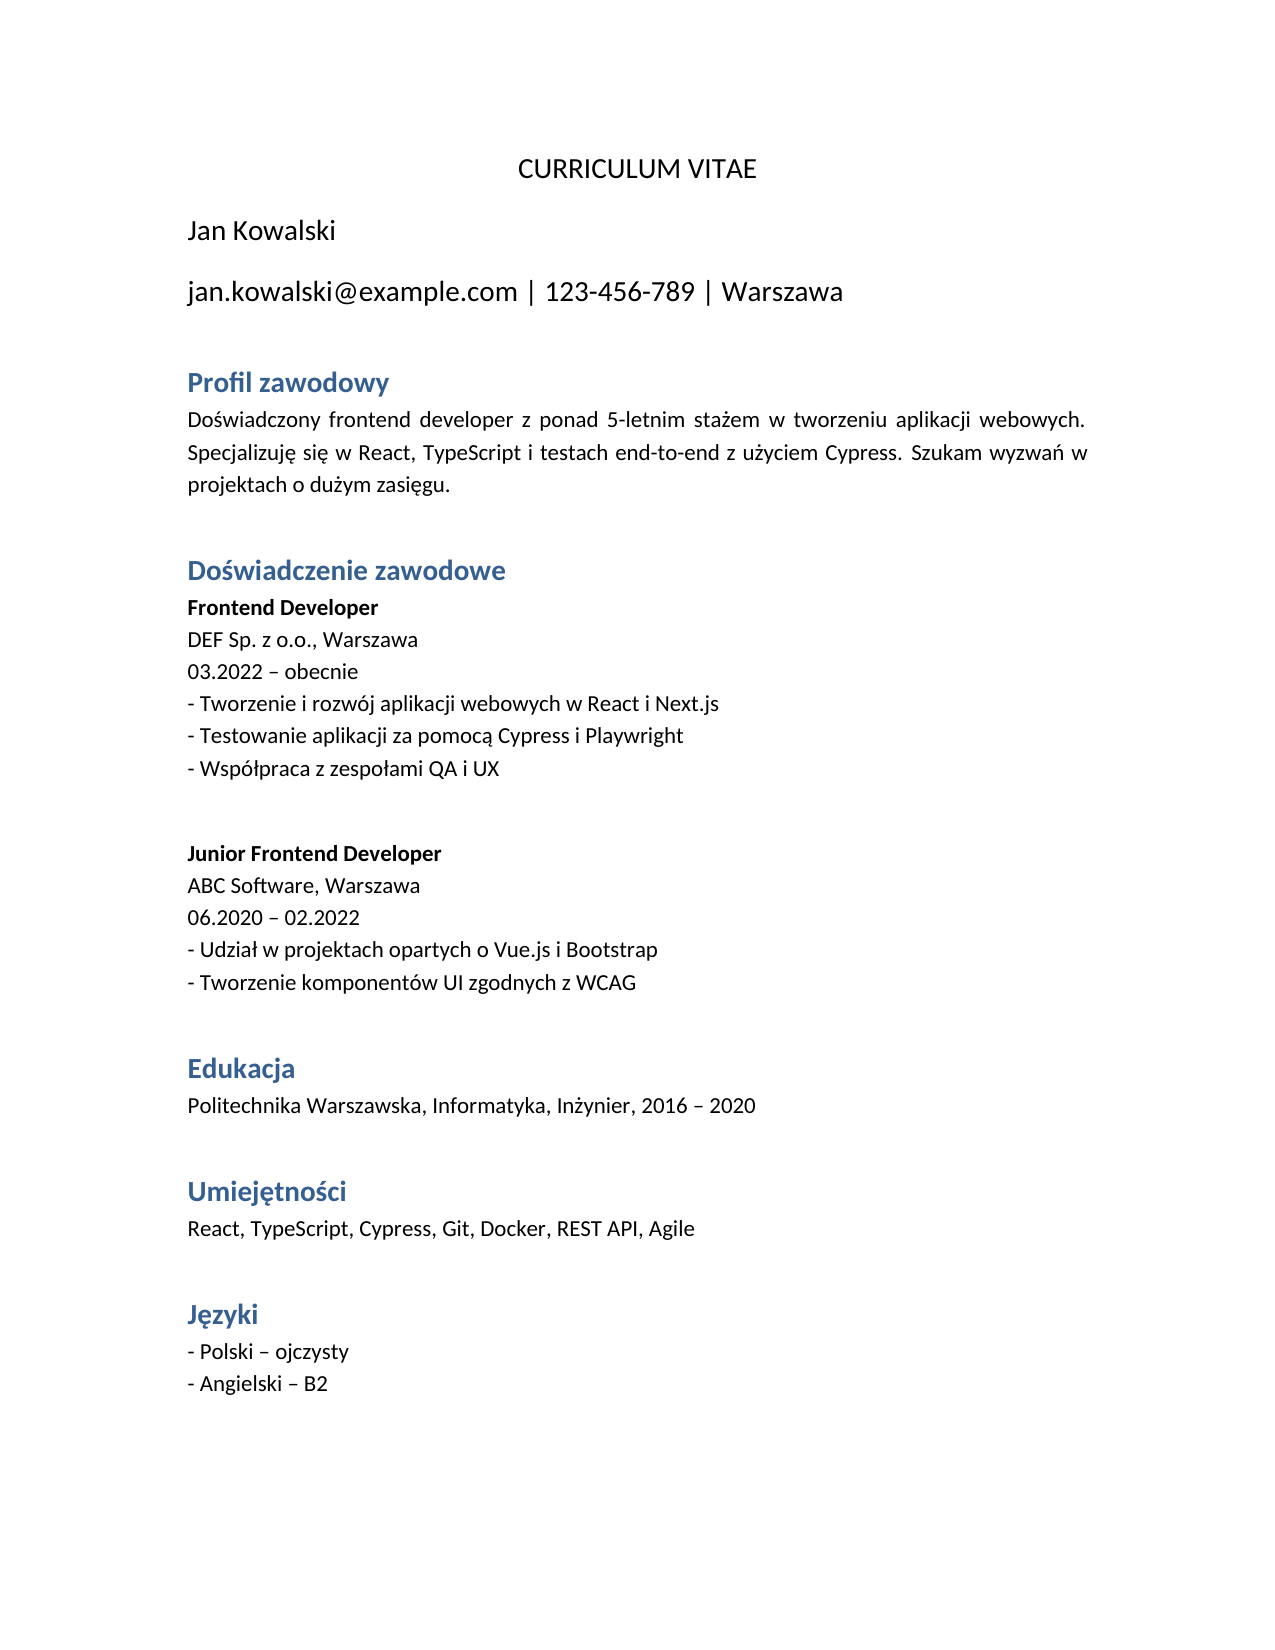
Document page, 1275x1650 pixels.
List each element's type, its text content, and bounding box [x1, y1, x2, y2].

text Jan Kowalski [187, 212, 1087, 247]
subtitle Doświadczenie zawodowe [187, 552, 1087, 588]
subtitle Umiejętności [187, 1173, 1087, 1209]
text React, TypeScript, Cypress, Git, Docker, REST API, Agile [187, 1214, 1087, 1242]
text - Polski – ojczysty - Angielski – B2 [187, 1337, 1087, 1397]
text Frontend Developer DEF Sp. z o.o., Warszawa 03.2022 – obecnie - Tworzenie i rozwój aplikacji webowych w React i Next.js - Testowanie aplikacji za pomocą Cypress i Playwright - Współpraca z zespołami QA i UX [187, 593, 1087, 814]
text CURRICULUM VITAE [187, 150, 1087, 186]
subtitle Języki [187, 1296, 1087, 1332]
subtitle Edukacja [187, 1050, 1087, 1086]
text jan.kowalski@example.com | 123-456-789 | Warszawa [187, 273, 1087, 309]
text Doświadczony frontend developer z ponad 5-letnim stażem w tworzeniu aplikacji webowych. Specjalizuję się w React, TypeScript i testach end-to-end z użyciem Cypress. Szukam wyzwań w projektach o dużym zasięgu. [187, 405, 1087, 498]
text Politechnika Warszawska, Informatyka, Inżynier, 2016 – 2020 [187, 1091, 1087, 1119]
text Junior Frontend Developer ABC Software, Warszawa 06.2020 – 02.2022 - Udział w projektach opartych o Vue.js i Bootstrap - Tworzenie komponentów UI zgodnych z WCAG [187, 839, 1087, 996]
subtitle Profil zawodowy [187, 364, 1087, 400]
